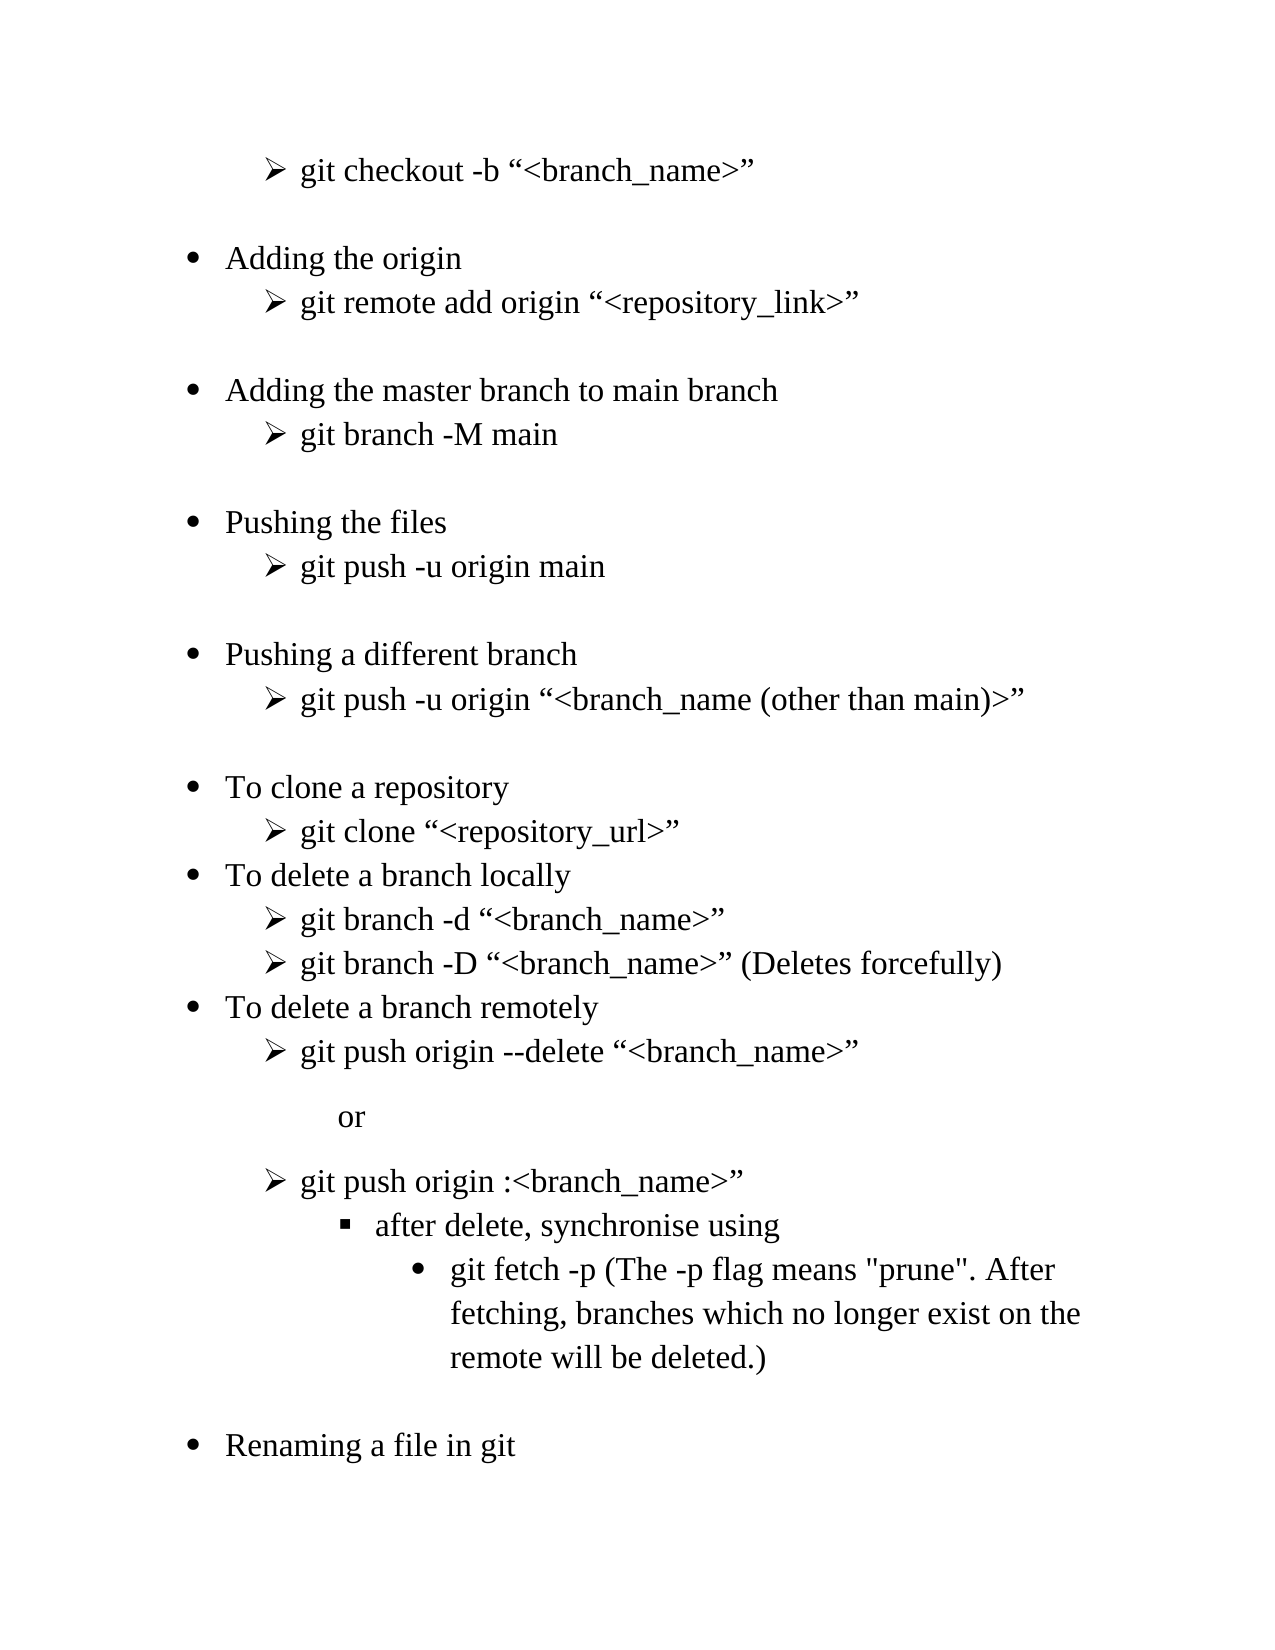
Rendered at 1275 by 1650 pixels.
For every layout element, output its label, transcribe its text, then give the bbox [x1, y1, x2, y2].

list git push origin --delete “<branch_name>” [262, 1031, 1125, 1069]
list git push -u origin “<branch_name (other than main)>” [262, 679, 1125, 717]
list Adding the origin [187, 238, 1125, 276]
list To delete a branch remotely [187, 987, 1125, 1026]
list git push -u origin main [262, 547, 1125, 585]
list git push origin :<branch_name>” [262, 1161, 1125, 1199]
list git branch -d “<branch_name>” [262, 899, 1125, 937]
text or [337, 1096, 1125, 1134]
list To delete a branch locally [187, 855, 1125, 893]
list To clone a repository [187, 767, 1125, 805]
list Renaming a file in git [187, 1425, 1125, 1464]
list git remote add origin “<repository_link>” [262, 282, 1125, 321]
list git branch -D “<branch_name>” (Deletes forcefully) [262, 943, 1125, 981]
list Pushing a different branch [187, 635, 1125, 673]
list git fetch -p (The -p flag means "prune". After fetching, branches which no longer exist on the remote will be deleted.) [412, 1249, 1125, 1376]
list git checkout -b “<branch_name>” [262, 150, 1125, 188]
list Adding the master branch to main branch [187, 370, 1125, 409]
list git branch -M main [262, 414, 1125, 453]
list git clone “<repository_url>” [262, 811, 1125, 849]
list Pushing the files [187, 502, 1125, 541]
list after delete, synchronise using [337, 1205, 1125, 1243]
